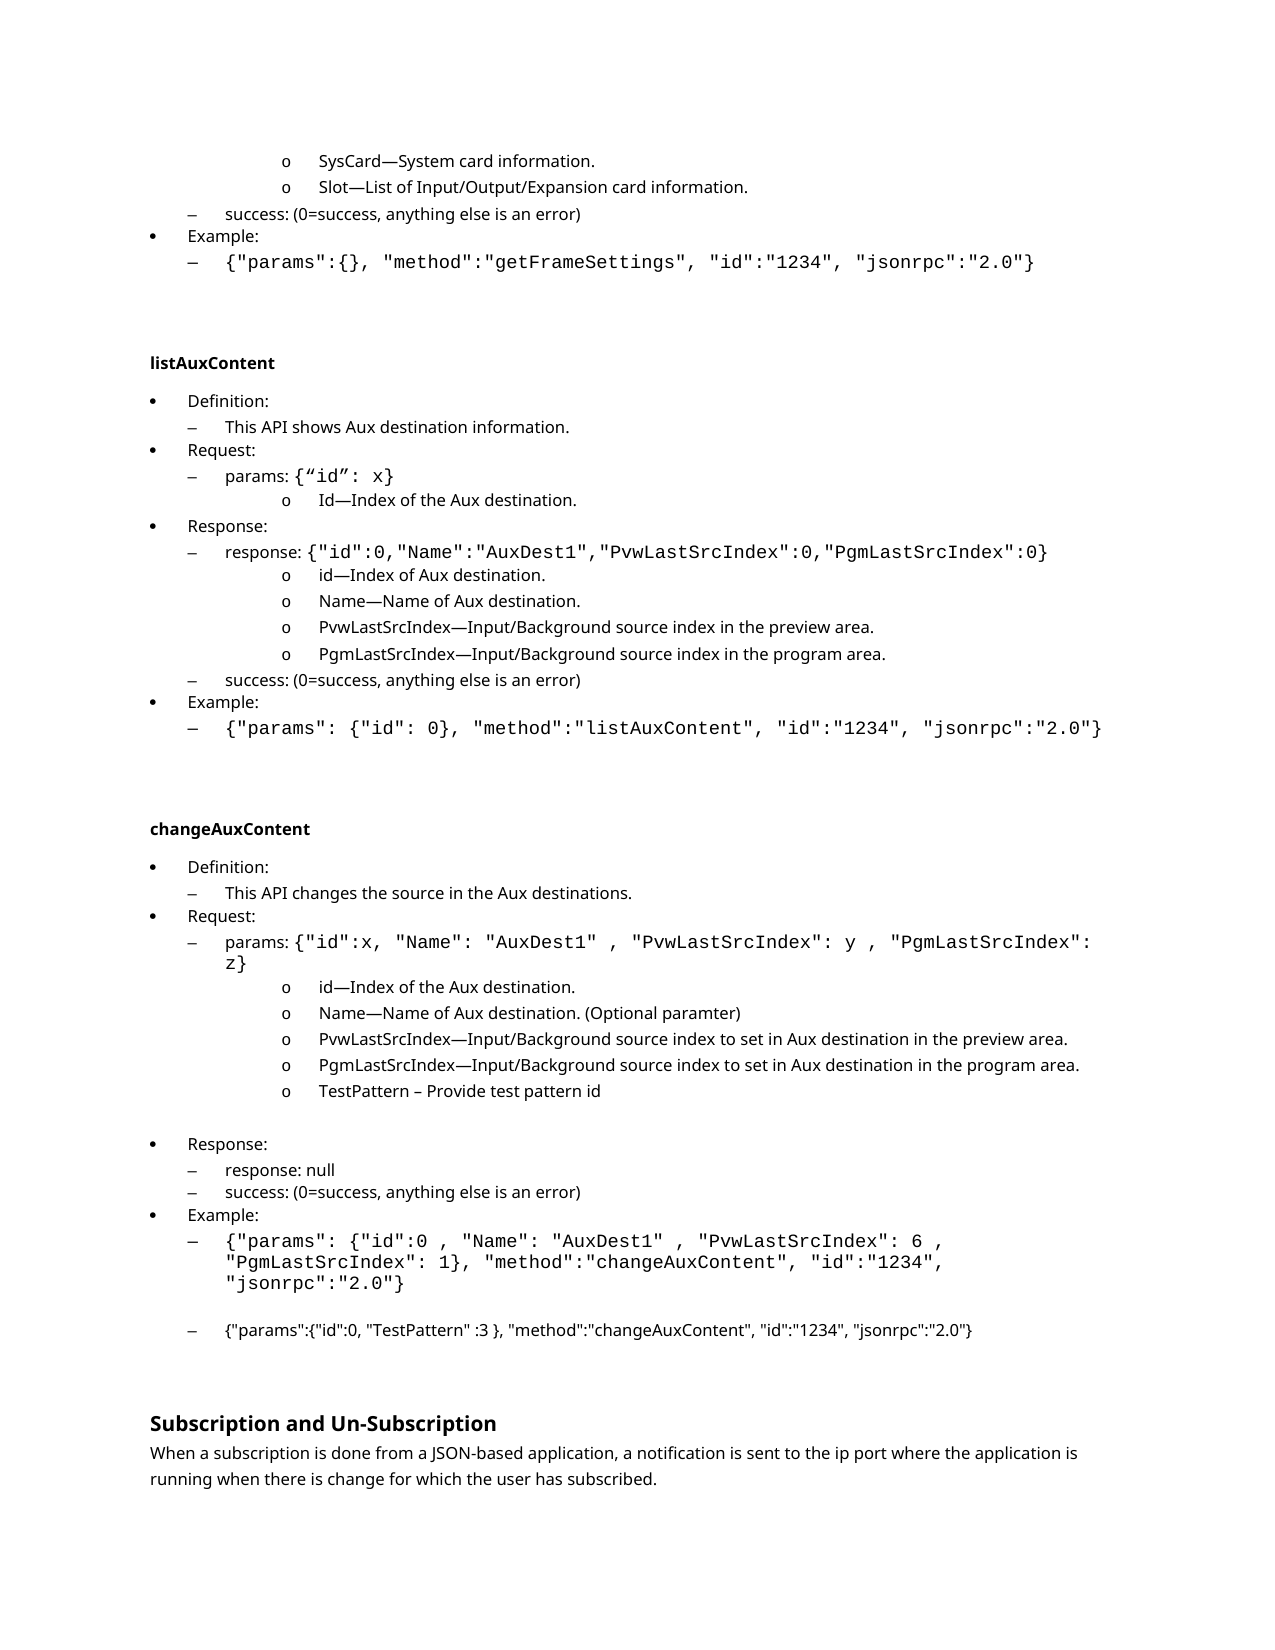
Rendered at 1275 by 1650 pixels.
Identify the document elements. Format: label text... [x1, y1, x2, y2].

list This API shows Aux destination information. [187, 416, 1125, 439]
list Request: [150, 905, 1125, 927]
list PvwLastSrcIndex—Input/Background source index in the preview area. [281, 616, 1125, 639]
list id—Index of the Aux destination. [281, 975, 1125, 998]
list Example: [150, 1204, 1125, 1226]
list {"params":{"id":0, "TestPattern" :3 }, "method":"changeAuxContent", "id":"1234", "jsonrpc":"2.0"} [187, 1318, 1125, 1341]
list params: {“id”: x} [187, 465, 1125, 488]
list {"params": {"id": 0}, "method":"listAuxContent", "id":"1234", "jsonrpc":"2.0"} [187, 717, 1125, 740]
subtitle Subscription and Un-Subscription [150, 1409, 1125, 1437]
list success: (0=success, anything else is an error) [187, 1181, 1125, 1204]
list {"params": {"id":0 , "Name": "AuxDest1" , "PvwLastSrcIndex": 6 , "PgmLastSrcIndex": 1}, "method":"changeAuxContent", "id":"1234", "jsonrpc":"2.0"} [187, 1230, 1125, 1295]
list TestPattern – Provide test pattern id [281, 1080, 1125, 1103]
list PvwLastSrcIndex—Input/Background source index to set in Aux destination in the preview area. [281, 1028, 1125, 1051]
list PgmLastSrcIndex—Input/Background source index in the program area. [281, 642, 1125, 665]
list Name—Name of Aux destination. [281, 590, 1125, 613]
list Slot—List of Input/Output/Expansion card information. [281, 176, 1125, 199]
list response: {"id":0,"Name":"AuxDest1","PvwLastSrcIndex":0,"PgmLastSrcIndex":0} [187, 540, 1125, 564]
list Definition: [150, 390, 1125, 413]
list Definition: [150, 856, 1125, 879]
list SysCard—System card information. [281, 150, 1125, 173]
list params: {"id":x, "Name": "AuxDest1" , "PvwLastSrcIndex": y , "PgmLastSrcIndex": z} [187, 931, 1125, 975]
list success: (0=success, anything else is an error) [187, 668, 1125, 691]
list {"params":{}, "method":"getFrameSettings", "id":"1234", "jsonrpc":"2.0"} [187, 251, 1125, 274]
list Response: [150, 514, 1125, 537]
text When a subscription is done from a JSON-based application, a notification is sent to the ip port where the application is running when there is change for which the user has subscribed. [150, 1442, 1125, 1490]
list Example: [150, 691, 1125, 714]
list Name—Name of Aux destination. (Optional paramter) [281, 1002, 1125, 1024]
text changeAuxContent [150, 817, 1125, 840]
list Request: [150, 439, 1125, 461]
list success: (0=success, anything else is an error) [187, 202, 1125, 225]
list response: null [187, 1158, 1125, 1181]
list Response: [150, 1132, 1125, 1155]
list Id—Index of the Aux destination. [281, 488, 1125, 511]
text listAuxContent [150, 351, 1125, 374]
list Example: [150, 225, 1125, 248]
list This API changes the source in the Aux destinations. [187, 882, 1125, 905]
list id—Index of Aux destination. [281, 564, 1125, 587]
list PgmLastSrcIndex—Input/Background source index to set in Aux destination in the program area. [281, 1054, 1125, 1077]
